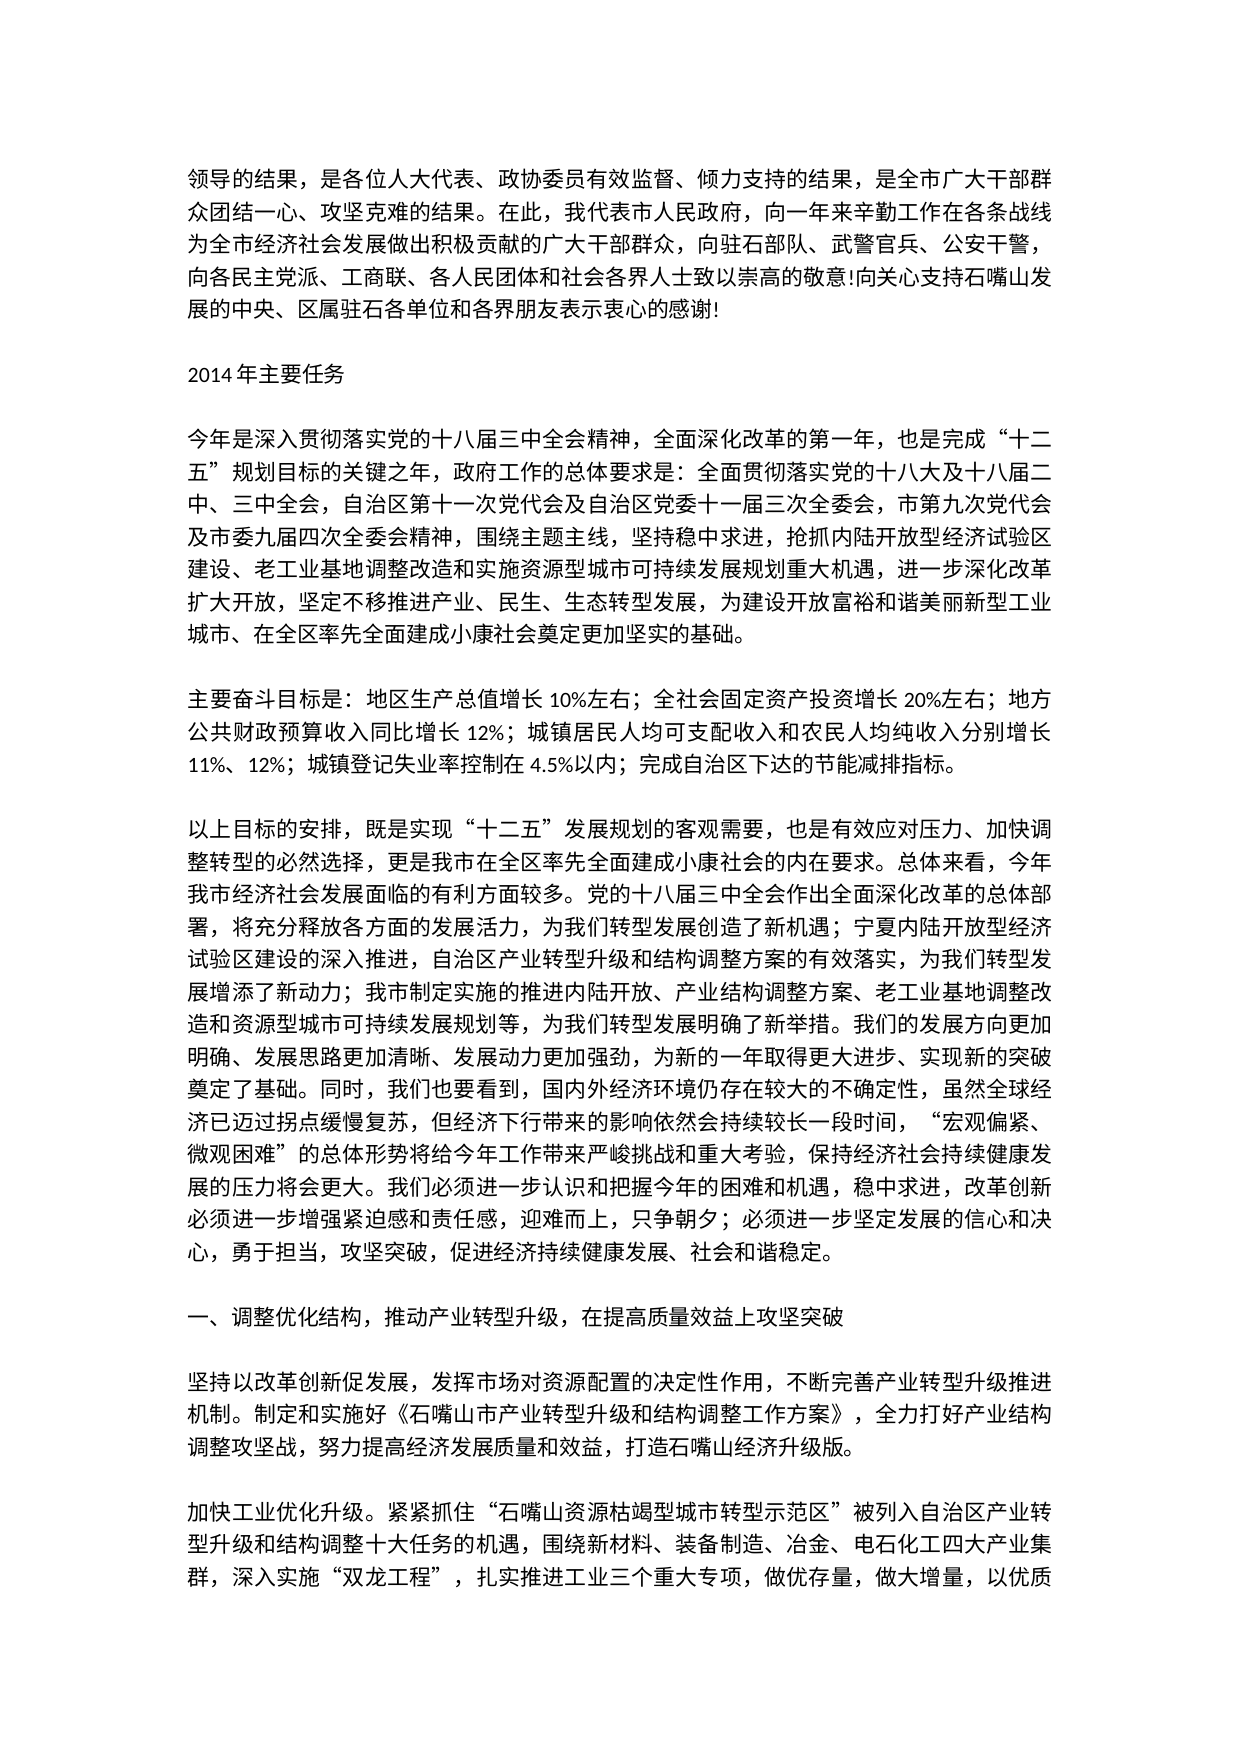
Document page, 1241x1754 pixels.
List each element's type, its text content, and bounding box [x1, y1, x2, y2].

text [187, 1494, 1053, 1592]
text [187, 162, 1053, 324]
text 今年是深入贯彻落实党的十八届三中全会精神，全面深化改革的第一年，也是完成“十二五”规划目标的关键之年，政府工作的总体要求是：全面贯彻落实党的十八大及十八届二中、三中全会，自治区第十一次党代会及自治区党委十一届三次全委会，市第九次党代会及市委九届四次全委会精神，围绕主题主线，坚持稳中求进，抢抓内陆开放型经济试验区建设、老工业基地调整改造和实施资源型城市可持续发展规划重大机遇，进一步深化改革、扩大开放，坚定不移推进产业、民生、生态转型发展，为建设开放富裕和谐美丽新型工业城市、在全区率先全面建成小康社会奠定更加坚实的基础。 [187, 422, 1053, 649]
text 以上目标的安排，既是实现“十二五”发展规划的客观需要，也是有效应对压力、加快调整转型的必然选择，更是我市在全区率先全面建成小康社会的内在要求。总体来看，今年我市经济社会发展面临的有利方面较多。党的十八届三中全会作出全面深化改革的总体部署，将充分释放各方面的发展活力，为我们转型发展创造了新机遇；宁夏内陆开放型经济试验区建设的深入推进，自治区产业转型升级和结构调整方案的有效落实，为我们转型发展增添了新动力；我市制定实施的推进内陆开放、产业结构调整方案、老工业基地调整改造和资源型城市可持续发展规划等，为我们转型发展明确了新举措。我们的发展方向更加明确、发展思路更加清晰、发展动力更加强劲，为新的一年取得更大进步、实现新的突破奠定了基础。同时，我们也要看到，国内外经济环境仍存在较大的不确定性，虽然全球经济已迈过拐点缓慢复苏，但经济下行带来的影响依然会持续较长一段时间，“宏观偏紧、微观困难”的总体形势将给今年工作带来严峻挑战和重大考验，保持经济社会持续健康发展的压力将会更大。我们必须进一步认识和把握今年的困难和机遇，稳中求进，改革创新；必须进一步增强紧迫感和责任感，迎难而上，只争朝夕；必须进一步坚定发展的信心和决心，勇于担当，攻坚突破，促进经济持续健康发展、社会和谐稳定。 [187, 812, 1053, 1267]
text 2014年主要任务 [187, 357, 1053, 389]
text 坚持以改革创新促发展，发挥市场对资源配置的决定性作用，不断完善产业转型升级推进机制。制定和实施好《石嘴山市产业转型升级和结构调整工作方案》，全力打好产业结构调整攻坚战，努力提高经济发展质量和效益，打造石嘴山经济升级版。 [187, 1364, 1053, 1462]
text 一、调整优化结构，推动产业转型升级，在提高质量效益上攻坚突破 [187, 1299, 1053, 1332]
text 主要奋斗目标是：地区生产总值增长10%左右；全社会固定资产投资增长20%左右；地方公共财政预算收入同比增长12%；城镇居民人均可支配收入和农民人均纯收入分别增长11%、12%；城镇登记失业率控制在4.5%以内；完成自治区下达的节能减排指标。 [187, 682, 1053, 779]
